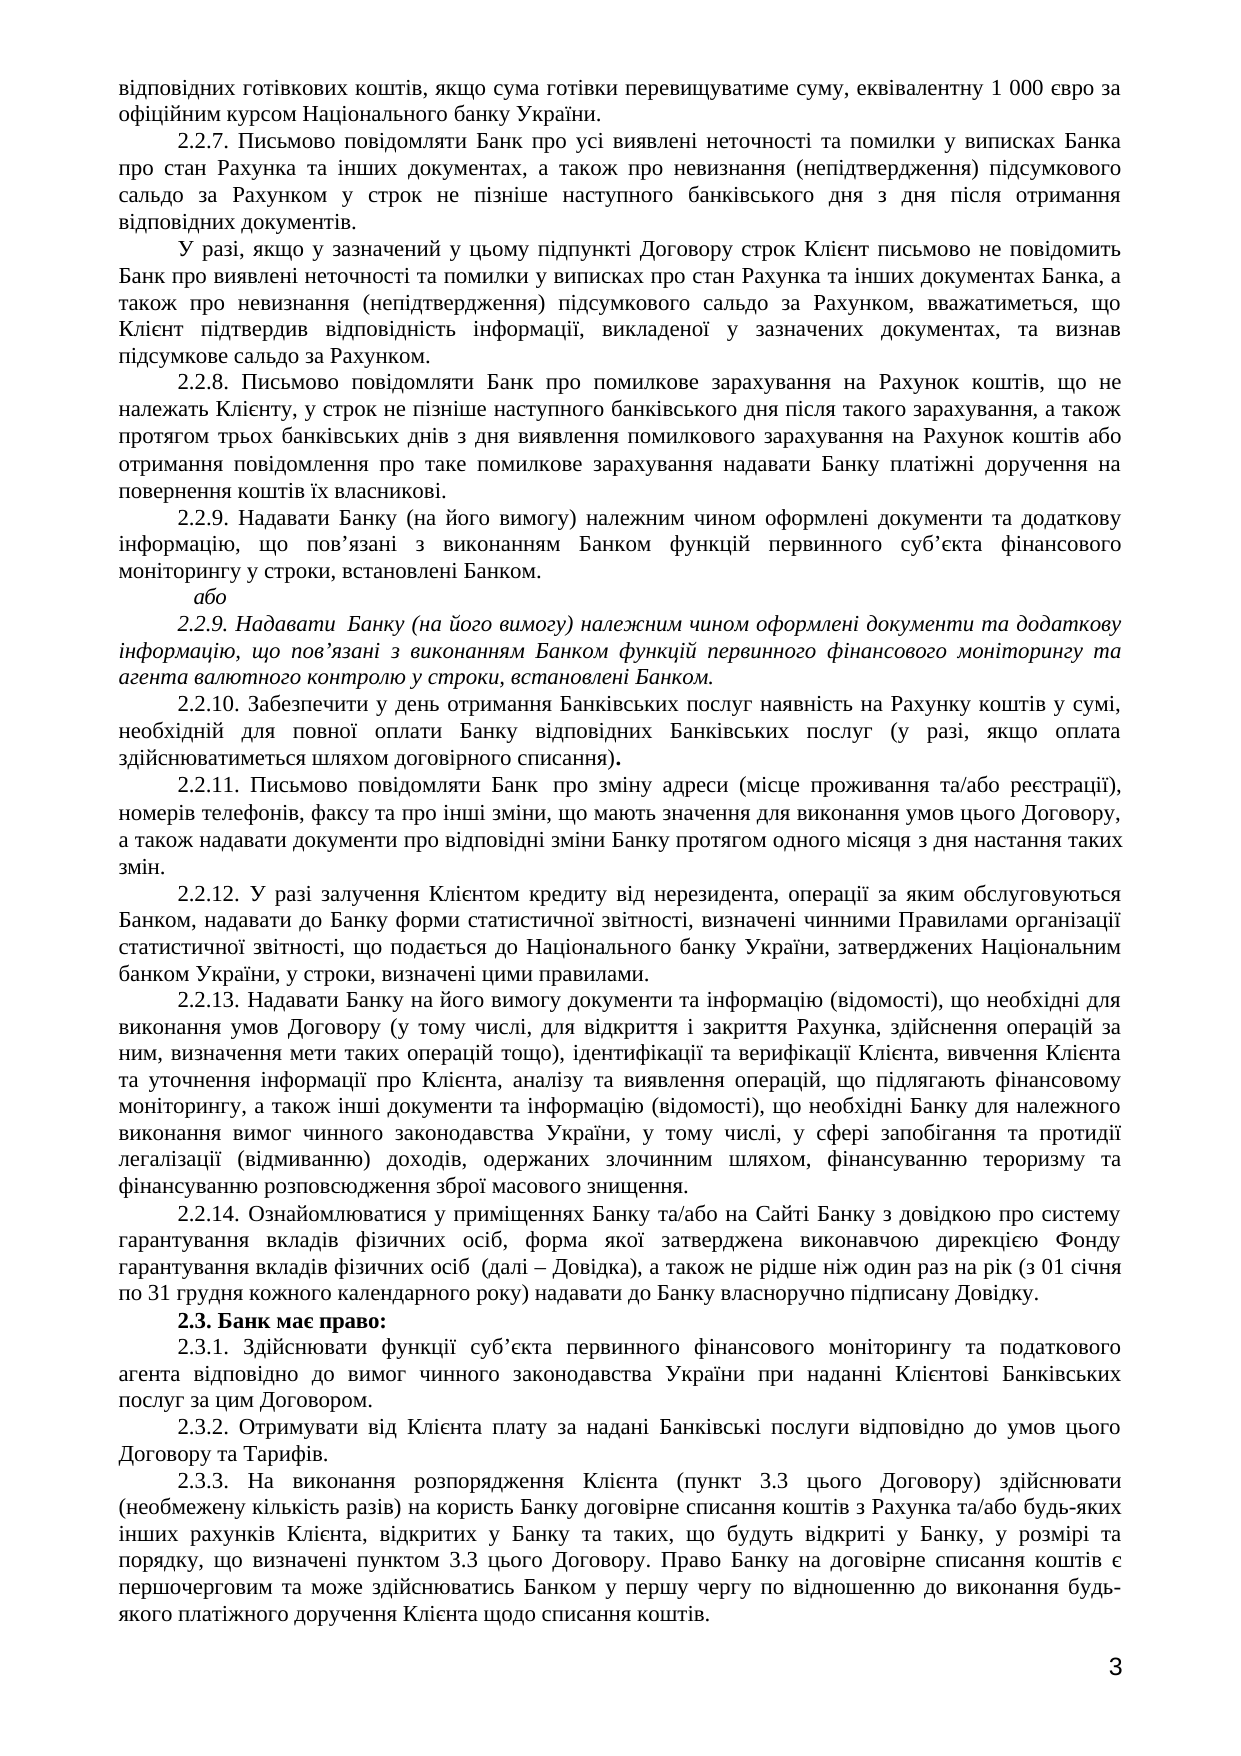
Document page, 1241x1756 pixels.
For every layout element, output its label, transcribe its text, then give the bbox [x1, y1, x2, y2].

list Надавати Банку (на його вимогу) належним чином оформлені документи та додаткову інформацію, що пов’язані з виконанням Банком функцій первинного фінансового моніторингу та агента валютного контролю у строки, встановлені Банком. [118, 610, 1123, 689]
list Надавати Банку на його вимогу документи та інформацію (відомості), що необхідні для виконання умов Договору (у тому числі, для відкриття і закриття Рахунка, здійснення операцій за ним, визначення мети таких операцій тощо), ідентифікації та верифікації Клієнта, вивчення Клієнта та уточнення інформації про Клієнта, аналізу та виявлення операцій, що підлягають фінансовому моніторингу, а також інші документи та інформацію (відомості), що необхідні Банку для належного виконання вимог чинного законодавства України, у тому числі, у сфері запобігання та протидії легалізації (відмиванню) доходів, одержаних злочинним шляхом, фінансуванню тероризму та фінансуванню розповсюдження зброї масового знищення. [118, 986, 1122, 1198]
subtitle Банк має право: [177, 1307, 1134, 1333]
list Отримувати від Клієнта плату за надані Банківські послуги відповідно до умов цього Договору та Тарифів. [118, 1413, 1123, 1466]
list У разі залучення Клієнтом кредиту від нерезидента, операції за яким обслуговуються Банком, надавати до Банку форми статистичної звітності, визначені чинними Правилами організації статистичної звітності, що подається до Національного банку України, затверджених Національним банком України, у строки, визначені цими правилами. [118, 880, 1122, 986]
list Забезпечити у день отримання Банківських послуг наявність на Рахунку коштів у сумі, необхідній для повної оплати Банку відповідних Банківських послуг (у разі, якщо оплата здійснюватиметься шляхом договірного списання). [118, 690, 1123, 771]
list Здійснювати функції суб’єкта первинного фінансового моніторингу та податкового агента відповідно до вимог чинного законодавства України при наданні Клієнтові Банківських послуг за цим Договором. [118, 1333, 1123, 1413]
text У разі, якщо у зазначений у цьому підпункті Договору строк Клієнт письмово не повідомить Банк про виявлені неточності та помилки у виписках про стан Рахунка та інших документах Банка, а також про невизнання (непідтвердження) підсумкового сальдо за Рахунком, вважатиметься, що Клієнт підтвердив відповідність інформації, викладеної у зазначених документах, та визнав підсумкове сальдо за Рахунком. [118, 235, 1122, 368]
list Письмово повідомляти Банк про помилкове зарахування на Рахунок коштів, що не належать Клієнту, у строк не пізніше наступного банківського дня після такого зарахування, а також протягом трьох банківських днів з дня виявлення помилкового зарахування на Рахунок коштів або отримання повідомлення про таке помилкове зарахування надавати Банку платіжні доручення на повернення коштів їх власникові. [118, 368, 1123, 503]
text відповідних готівкових коштів, якщо сума готівки перевищуватиме суму, еквівалентну 1 000 євро за офіційним курсом Національного банку України. [118, 74, 1123, 127]
list Письмово повідомляти Банк про зміну адреси (місце проживання та/або реєстрації), номерів телефонів, факсу та про інші зміни, що мають значення для виконання умов цього Договору, а також надавати документи про відповідні зміни Банку протягом одного місяця з дня настання таких змін. [118, 772, 1123, 879]
list Ознайомлюватися у приміщеннях Банку та/або на Сайті Банку з довідкою про систему гарантування вкладів фізичних осіб, форма якої затверджена виконавчою дирекцією Фонду гарантування вкладів фізичних осіб (далі – Довідка), а також не рідше ніж один раз на рік (з 01 січня по 31 грудня кожного календарного року) надавати до Банку власноручно підписану Довідку. [118, 1199, 1122, 1306]
list Письмово повідомляти Банк про усі виявлені неточності та помилки у виписках Банка про стан Рахунка та інших документах, а також про невизнання (непідтвердження) підсумкового сальдо за Рахунком у строк не пізніше наступного банківського дня з дня після отримання відповідних документів. [118, 127, 1123, 235]
list Надавати Банку (на його вимогу) належним чином оформлені документи та додаткову інформацію, що пов’язані з виконанням Банком функцій первинного суб’єкта фінансового моніторингу у строки, встановлені Банком. [118, 504, 1123, 583]
list На виконання розпорядження Клієнта (пункт 3.3 цього Договору) здійснювати (необмежену кількість разів) на користь Банку договірне списання коштів з Рахунка та/або будь-яких інших рахунків Клієнта, відкритих у Банку та таких, що будуть відкриті у Банку, у розмірі та порядку, що визначені пунктом 3.3 цього Договору. Право Банку на договірне списання коштів є першочерговим та може здійснюватись Банком у першу чергу по відношенню до виконання будь- якого платіжного доручення Клієнта щодо списання коштів. [118, 1467, 1123, 1626]
text або [193, 583, 1134, 610]
